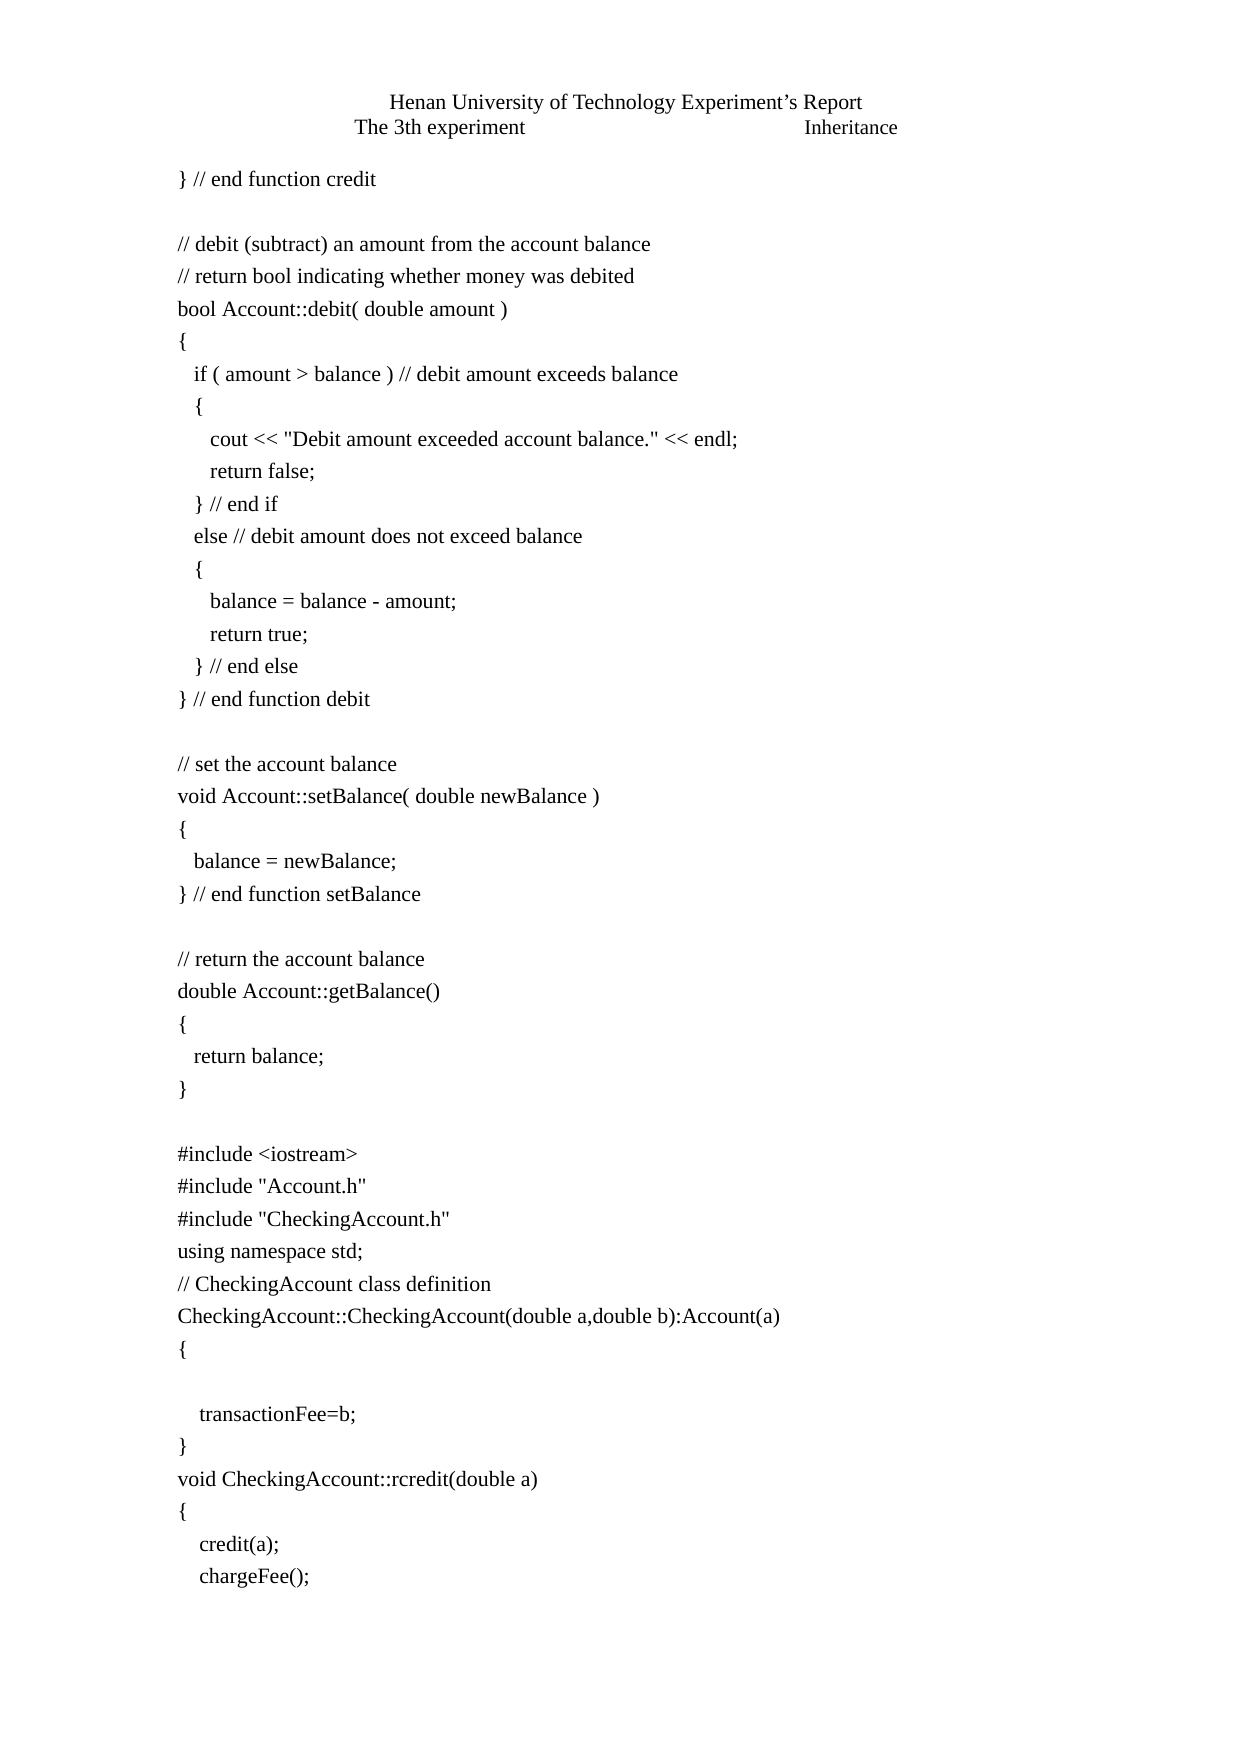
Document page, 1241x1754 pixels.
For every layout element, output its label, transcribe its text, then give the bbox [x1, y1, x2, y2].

text } // end function setBalance [177, 877, 1075, 909]
text return true; [177, 617, 1075, 649]
text bool Account::debit( double amount ) [177, 292, 1075, 324]
text } // end else [177, 649, 1075, 682]
text credit(a); [177, 1527, 1075, 1559]
text { [177, 552, 1075, 584]
text } // end if [177, 487, 1075, 519]
text transactionFee=b; [177, 1397, 1075, 1429]
text if ( amount > balance ) // debit amount exceeds balance [177, 357, 1075, 389]
text // set the account balance [177, 747, 1075, 779]
text // return the account balance [177, 942, 1075, 974]
text { [177, 389, 1075, 422]
text { [177, 1494, 1075, 1527]
text CheckingAccount::CheckingAccount(double a,double b):Account(a) [177, 1299, 1075, 1332]
text void CheckingAccount::rcredit(double a) [177, 1462, 1075, 1494]
text double Account::getBalance() [177, 974, 1075, 1007]
text return false; [177, 454, 1075, 487]
text else // debit amount does not exceed balance [177, 519, 1075, 552]
text { [177, 1007, 1075, 1039]
text } [177, 1429, 1075, 1462]
text return balance; [177, 1039, 1075, 1072]
text // CheckingAccount class definition [177, 1267, 1075, 1299]
text balance = balance - amount; [177, 584, 1075, 617]
text // debit (subtract) an amount from the account balance [177, 227, 1075, 259]
text } // end function debit [177, 682, 1075, 714]
text #include "Account.h" [177, 1169, 1075, 1202]
text // return bool indicating whether money was debited [177, 259, 1075, 292]
text #include "CheckingAccount.h" [177, 1202, 1075, 1234]
text { [177, 324, 1075, 357]
text { [177, 1332, 1075, 1364]
text } // end function credit [177, 162, 1075, 194]
text } [177, 1072, 1075, 1104]
text void Account::setBalance( double newBalance ) [177, 779, 1075, 812]
text chargeFee(); [177, 1559, 1075, 1592]
text balance = newBalance; [177, 844, 1075, 877]
text #include <iostream> [177, 1137, 1075, 1169]
text { [177, 812, 1075, 844]
text using namespace std; [177, 1234, 1075, 1267]
text cout << "Debit amount exceeded account balance." << endl; [177, 422, 1075, 454]
